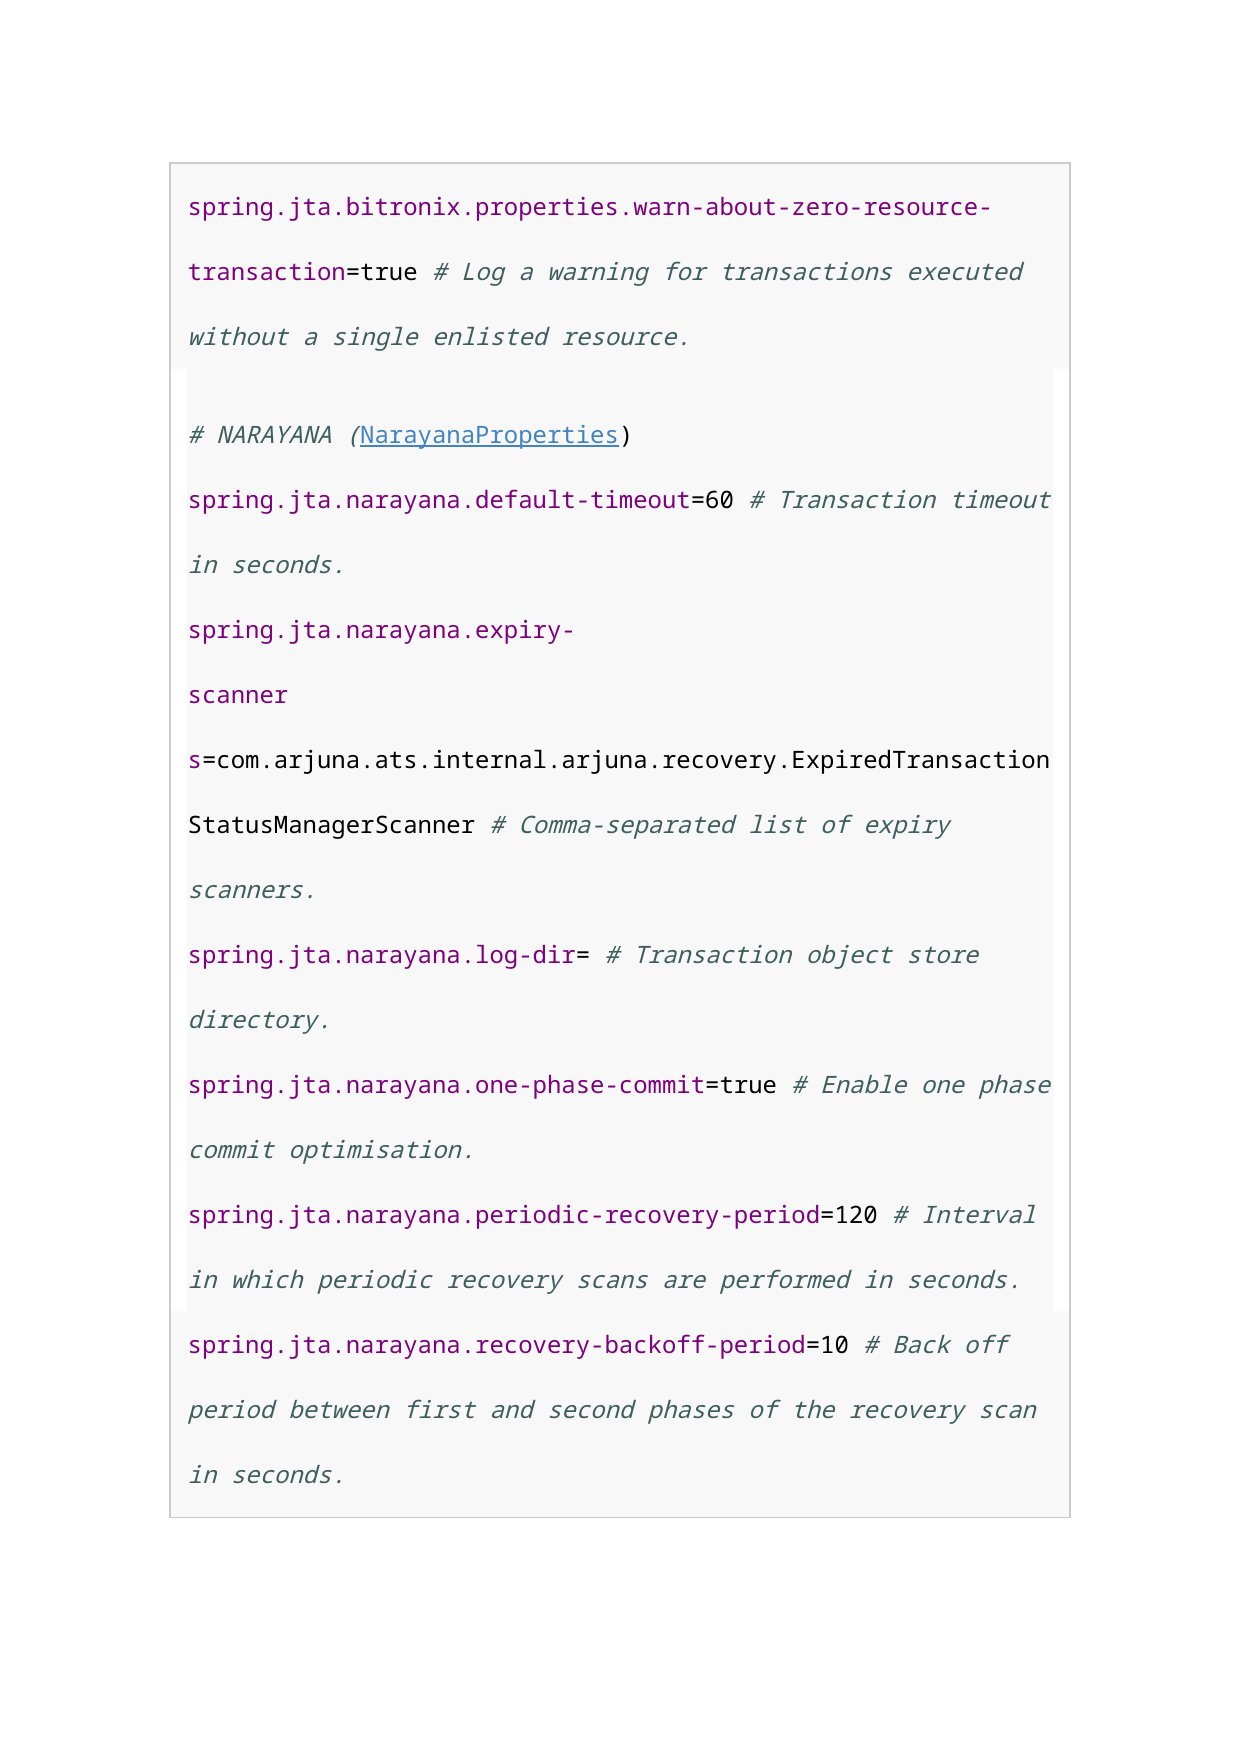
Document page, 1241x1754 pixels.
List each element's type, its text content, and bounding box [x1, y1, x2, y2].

text spring.jta.narayana.periodic-recovery-period=120 # Interval in which periodic recovery scans are performed in seconds. [187, 1181, 1053, 1299]
text spring.jta.narayana.log-dir= # Transaction object store directory. [187, 921, 1053, 1051]
text # NARAYANA (NarayanaProperties) [187, 401, 1053, 466]
text spring.jta.bitronix.properties.warn-about-zero-resource-transaction=true # Log a warning for transactions executed without a single enlisted resource. [171, 164, 1069, 369]
text spring.jta.narayana.default-timeout=60 # Transaction timeout in seconds. [187, 466, 1053, 596]
text spring.jta.narayana.recovery-backoff-period=10 # Back off period between first and second phases of the recovery scan in seconds. [171, 1299, 1069, 1517]
text spring.jta.narayana.one-phase-commit=true # Enable one phase commit optimisation. [187, 1051, 1053, 1181]
text spring.jta.narayana.expiry-scanners=com.arjuna.ats.internal.arjuna.recovery.ExpiredTransactionStatusManagerScanner # Comma-separated list of expiry scanners. [187, 596, 1053, 921]
